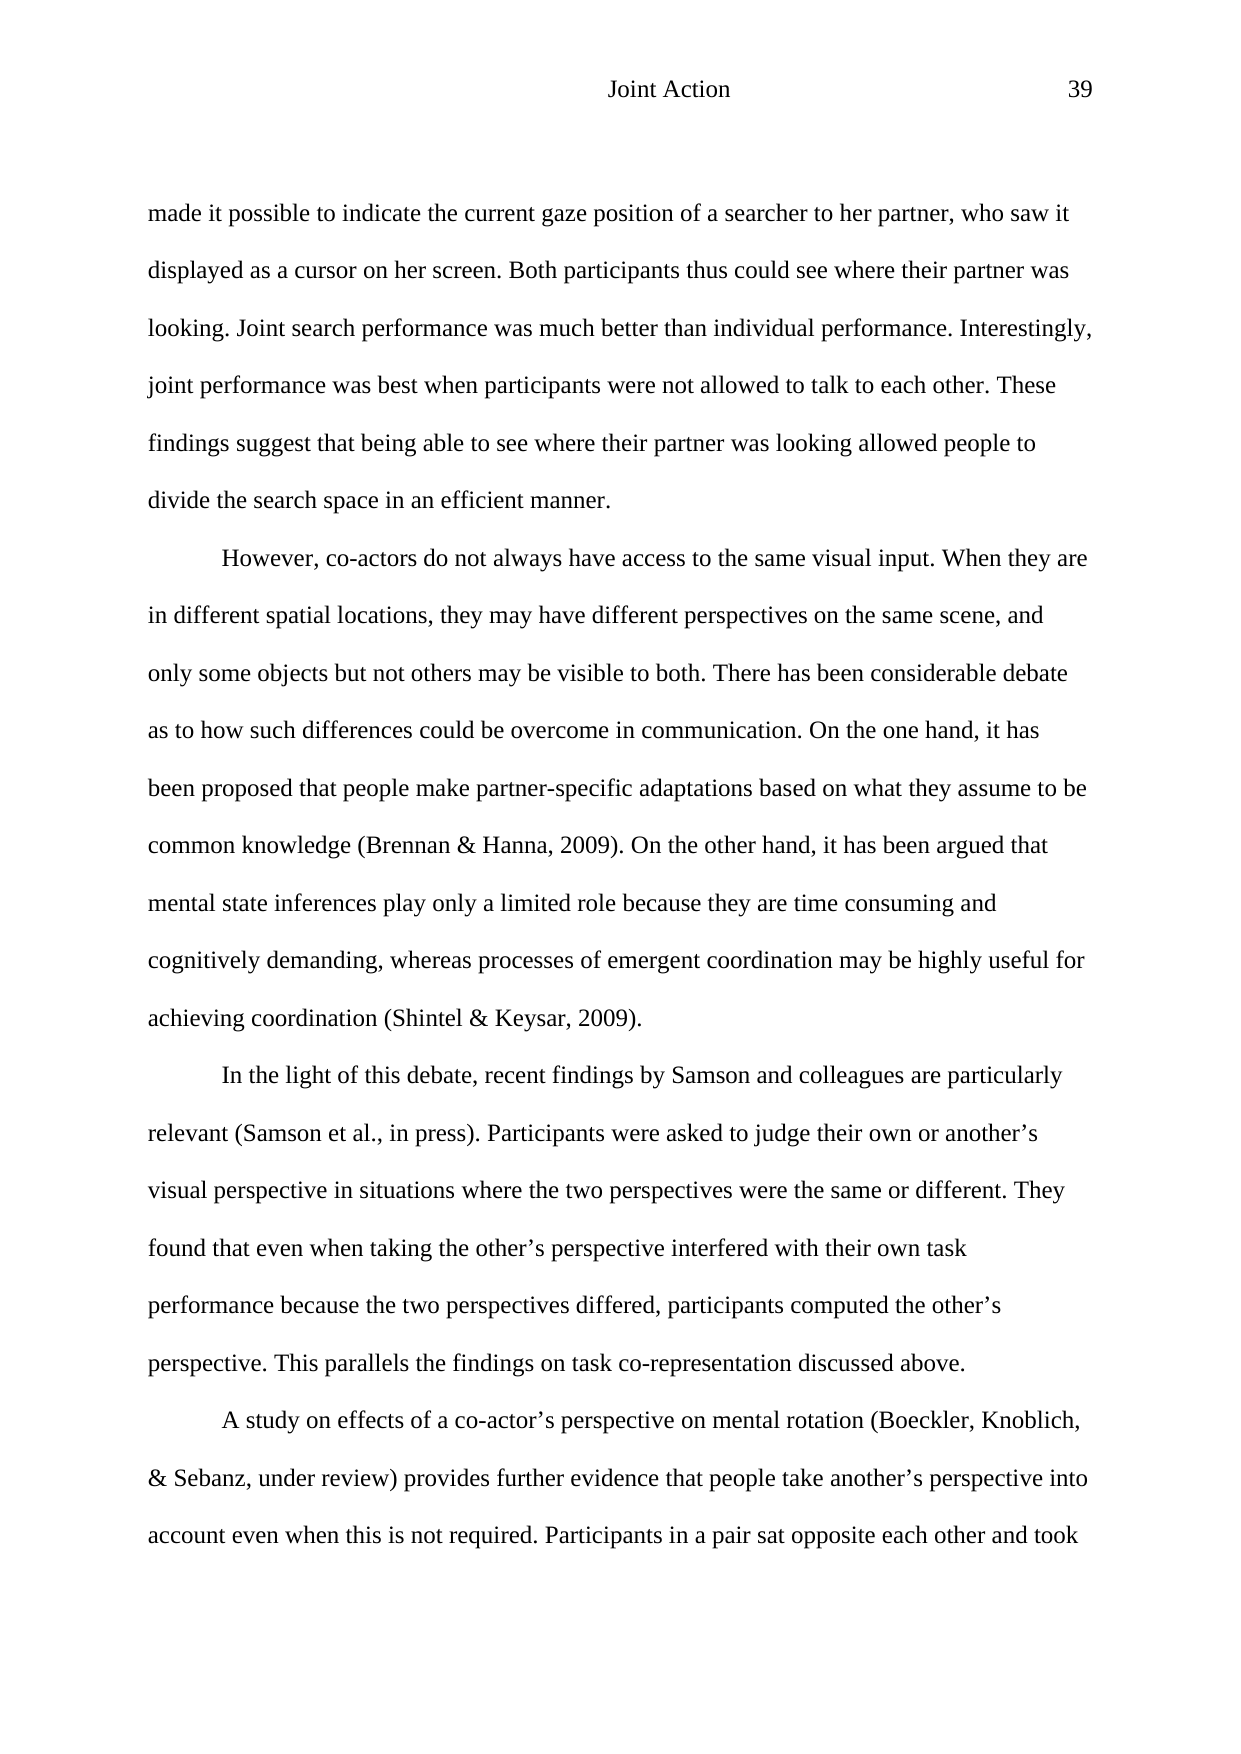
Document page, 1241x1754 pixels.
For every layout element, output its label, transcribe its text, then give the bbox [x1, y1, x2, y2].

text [148, 1405, 1093, 1549]
text However, co-actors do not always have access to the same visual input. When they are in different spatial locations, they may have different perspectives on the same scene, and only some objects but not others may be visible to both. There has been considerable debate as to how such differences could be overcome in communication. On the one hand, it has been proposed that people make partner-specific adaptations based on what they assume to be common knowledge (Brennan & Hanna, 2009). On the other hand, it has been argued that mental state inferences play only a limited role because they are time consuming and cognitively demanding, whereas processes of emergent coordination may be highly useful for achieving coordination (Shintel & Keysar, 2009). [148, 543, 1093, 1032]
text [148, 198, 1093, 514]
text In the light of this debate, recent findings by Samson and colleagues are particularly relevant (Samson et al., in press). Participants were asked to judge their own or another’s visual perspective in situations where the two perspectives were the same or different. They found that even when taking the other’s perspective interfered with their own task performance because the two perspectives differed, participants computed the other’s perspective. This parallels the findings on task co-representation discussed above. [148, 1060, 1093, 1377]
